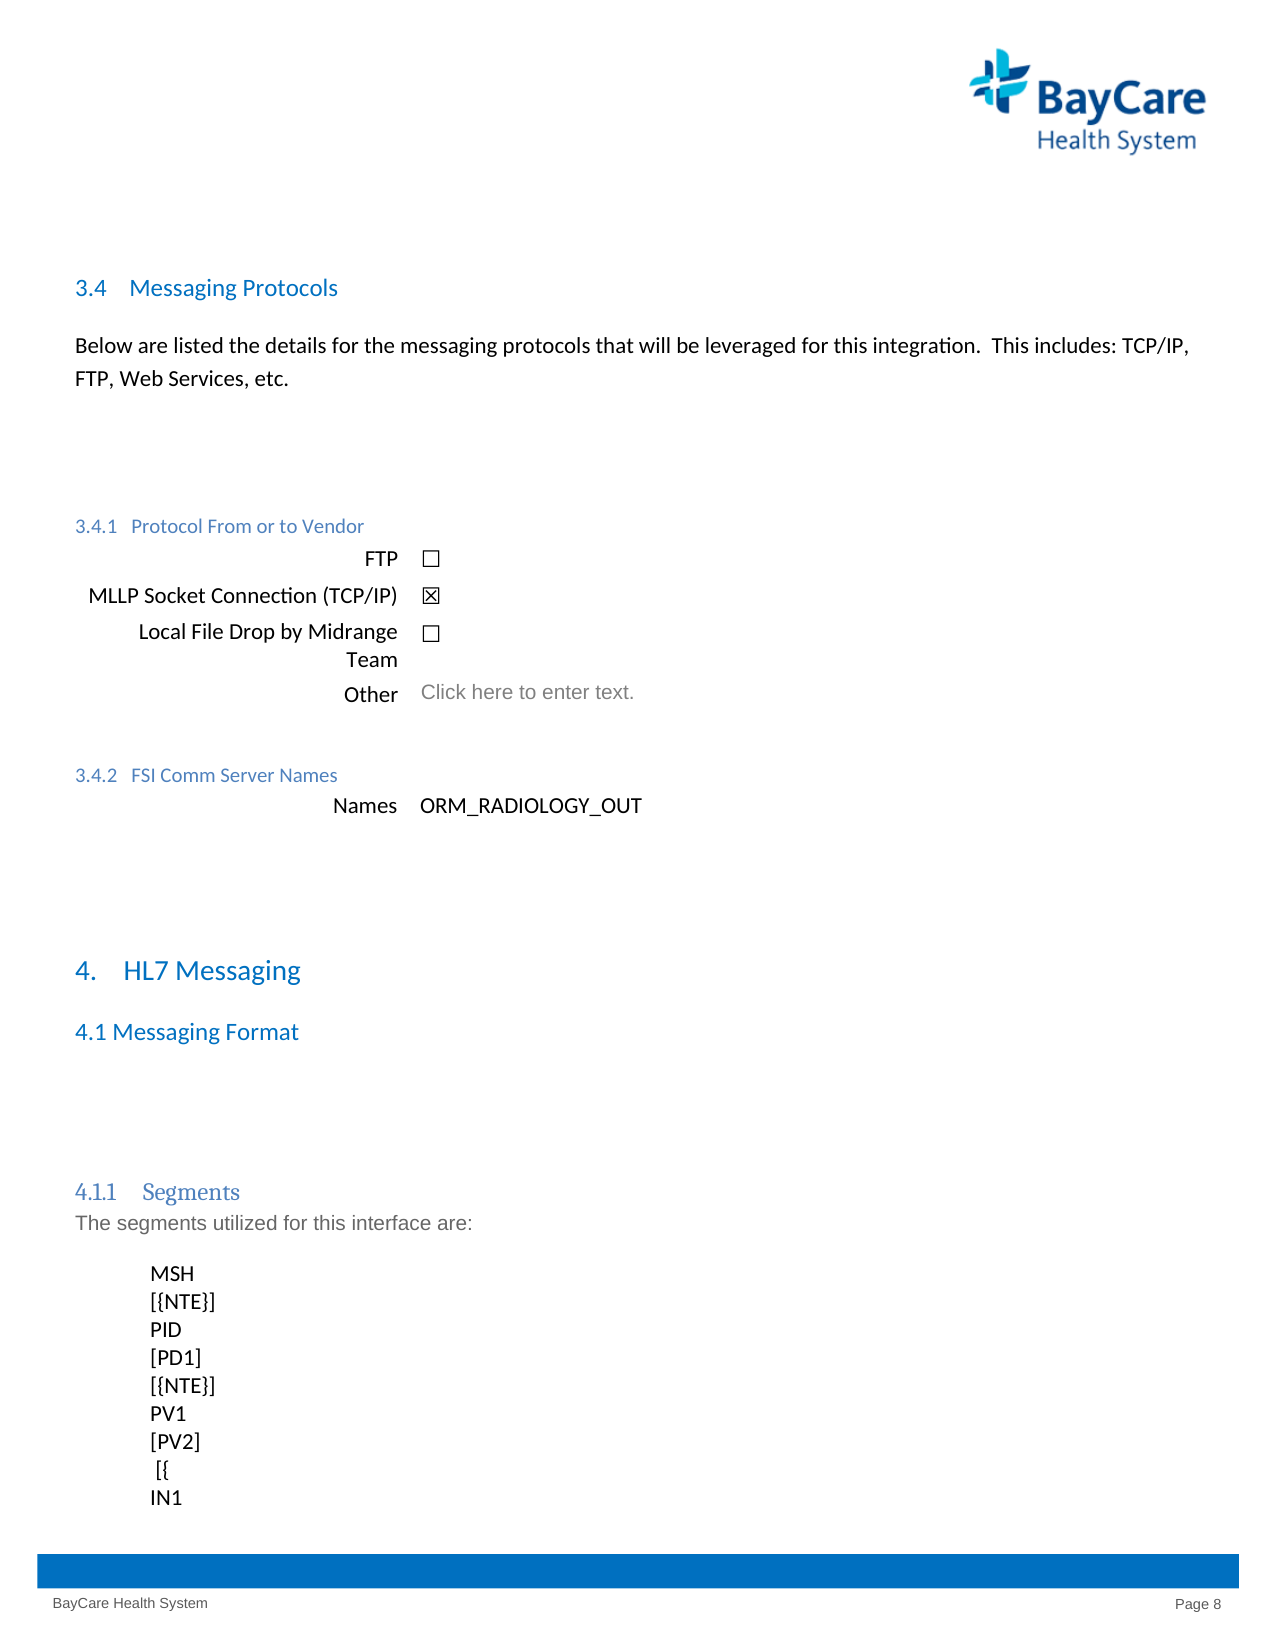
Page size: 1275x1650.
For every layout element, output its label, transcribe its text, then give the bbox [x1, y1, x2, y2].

table_header Names [75, 792, 408, 826]
text MSH [75, 1259, 1200, 1287]
text [PV2] [75, 1427, 1200, 1455]
text PV1 [75, 1399, 1200, 1427]
subtitle 3.4 Messaging Protocols [75, 272, 1200, 302]
text [{ [75, 1455, 1200, 1483]
picture [951, 37, 1233, 168]
table_cell Other [75, 680, 409, 714]
text PID [75, 1315, 1200, 1343]
subtitle 3.4.1 Protocol From or to Vendor [75, 513, 1200, 539]
table_header FTP [75, 543, 409, 580]
subtitle 4. HL7 Messaging [75, 952, 1200, 987]
subtitle 4.1.1 Segments [75, 1177, 1200, 1206]
text IN1 [75, 1483, 1200, 1511]
text Below are listed the details for the messaging protocols that will be leveraged for this integration. This includes: TCP/IP, FTP, Web Services, etc. [75, 331, 1200, 392]
text [PD1] [75, 1343, 1200, 1371]
subtitle 3.4.2 FSI Comm Server Names [75, 762, 1200, 788]
table_cell MLLP Socket Connection (TCP/IP) [75, 580, 409, 617]
table_cell Local File Drop by Midrange Team [75, 618, 409, 680]
subtitle 4.1 Messaging Format [75, 1016, 1200, 1047]
text [{NTE}] [75, 1287, 1200, 1315]
text [{NTE}] [75, 1371, 1200, 1399]
text The segments utilized for this interface are: [75, 1211, 1200, 1234]
